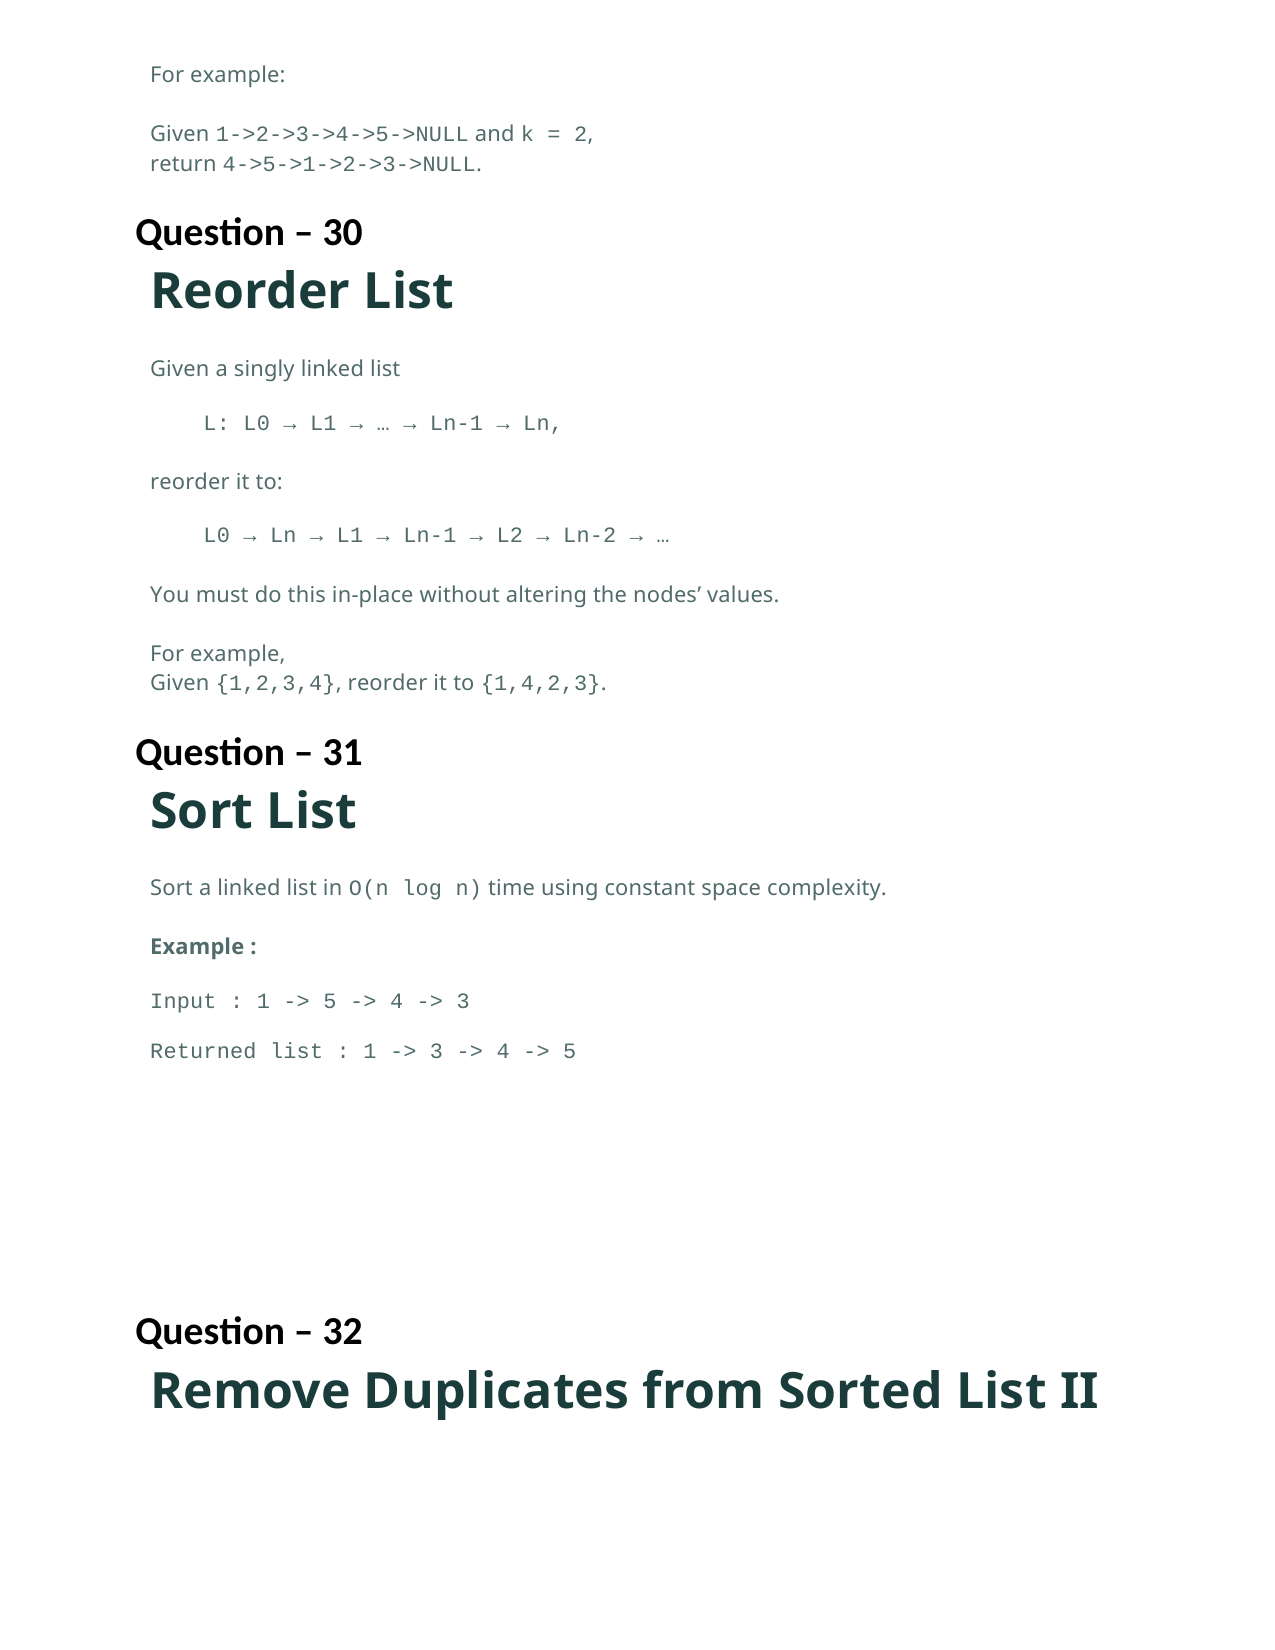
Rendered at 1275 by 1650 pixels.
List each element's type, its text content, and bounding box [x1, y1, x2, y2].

text Question – 31 [135, 727, 1125, 775]
text Question – 32 [135, 1306, 1125, 1355]
text Sort a linked list in O(n log n) time using constant space complexity. [150, 872, 1125, 902]
text reorder it to: [150, 466, 1125, 496]
subtitle Remove Duplicates from Sorted List II [150, 1355, 1125, 1423]
text L0 → Ln → L1 → Ln-1 → L2 → Ln-2 → … [150, 525, 1125, 549]
text Returned list : 1 -> 3 -> 4 -> 5 [150, 1040, 1125, 1065]
text Given 1->2->3->4->5->NULL and k = 2, return 4->5->1->2->3->NULL. [150, 118, 1125, 178]
text Question – 30 [135, 207, 1125, 256]
text You must do this in-place without altering the nodes’ values. [150, 579, 1125, 608]
text Input : 1 -> 5 -> 4 -> 3 [150, 990, 1125, 1015]
text Example : [150, 931, 1125, 961]
text For example: [150, 59, 1125, 89]
text Given a singly linked list [150, 353, 1125, 383]
text For example, Given {1,2,3,4}, reorder it to {1,4,2,3}. [150, 638, 1125, 697]
subtitle Reorder List [150, 256, 1125, 324]
text L: L0 → L1 → … → Ln-1 → Ln, [150, 412, 1125, 437]
subtitle Sort List [150, 775, 1125, 843]
